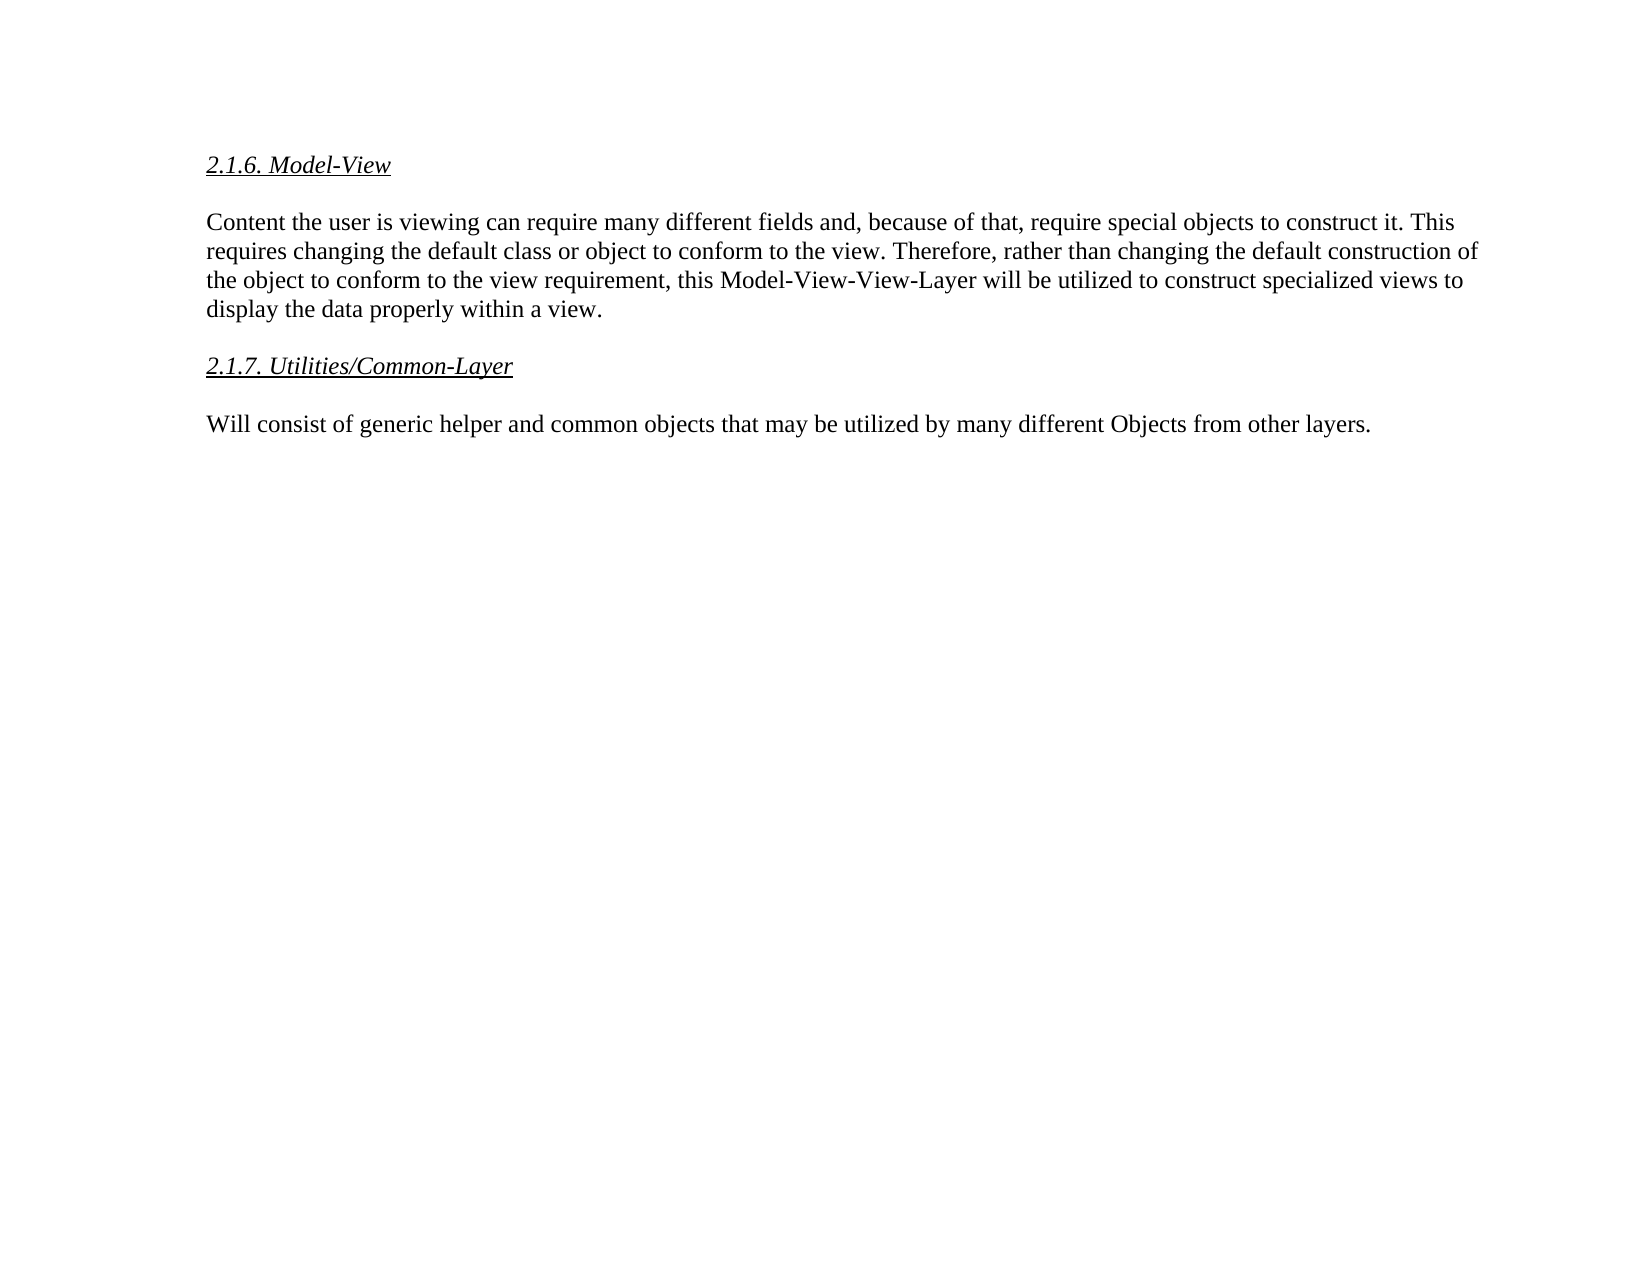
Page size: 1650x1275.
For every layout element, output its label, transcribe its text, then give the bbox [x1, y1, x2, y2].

text Will consist of generic helper and common objects that may be utilized by many different Objects from other layers. [206, 409, 1500, 437]
text 2.1.7. Utilities/Common-Layer [206, 351, 1500, 380]
text Content the user is viewing can require many different fields and, because of that, require special objects to construct it. This requires changing the default class or object to conform to the view. Therefore, rather than changing the default construction of the object to conform to the view requirement, this Model-View-View-Layer will be utilized to construct specialized views to display the data properly within a view. [206, 207, 1500, 322]
text 2.1.6. Model-View [206, 150, 1500, 179]
